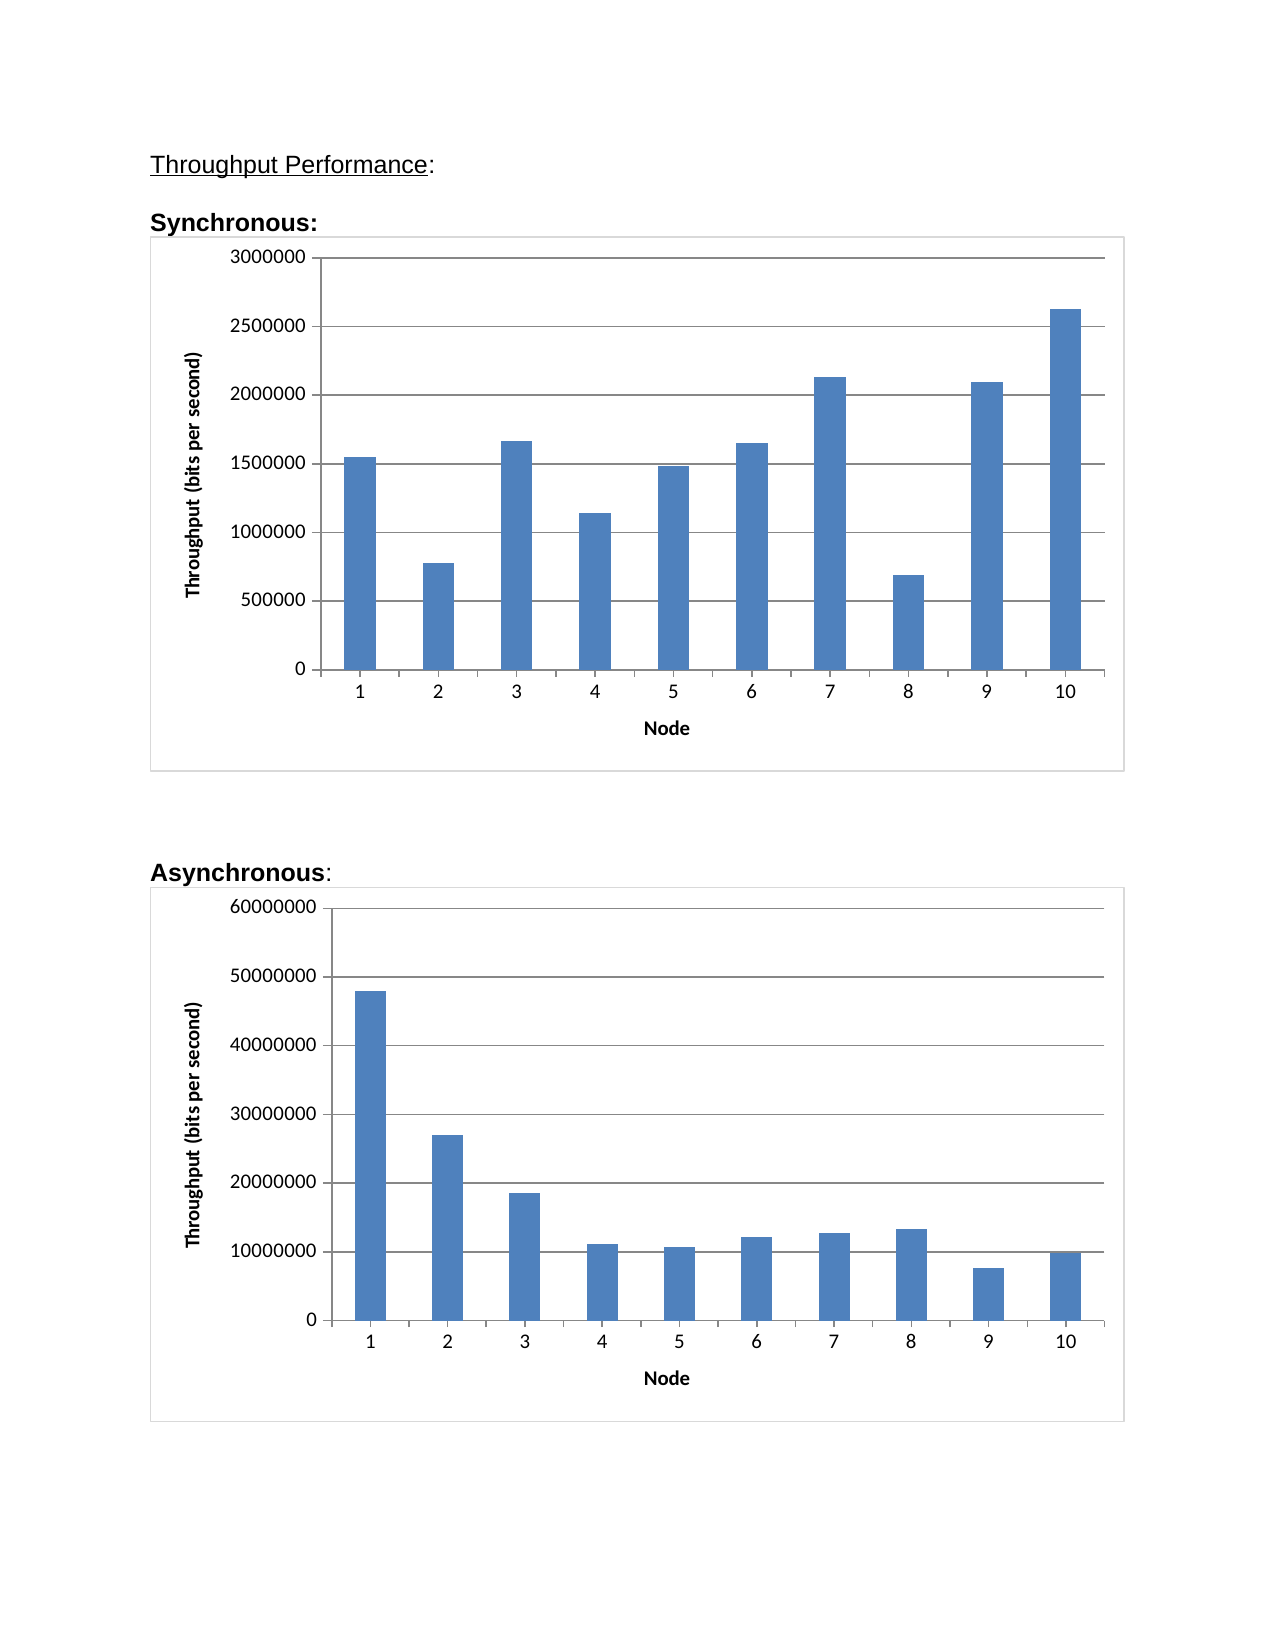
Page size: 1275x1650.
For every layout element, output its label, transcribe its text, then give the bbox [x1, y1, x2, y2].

text Throughput Performance: [150, 150, 1125, 179]
text Synchronous: [150, 207, 1125, 236]
text Asynchronous: [150, 858, 1125, 887]
